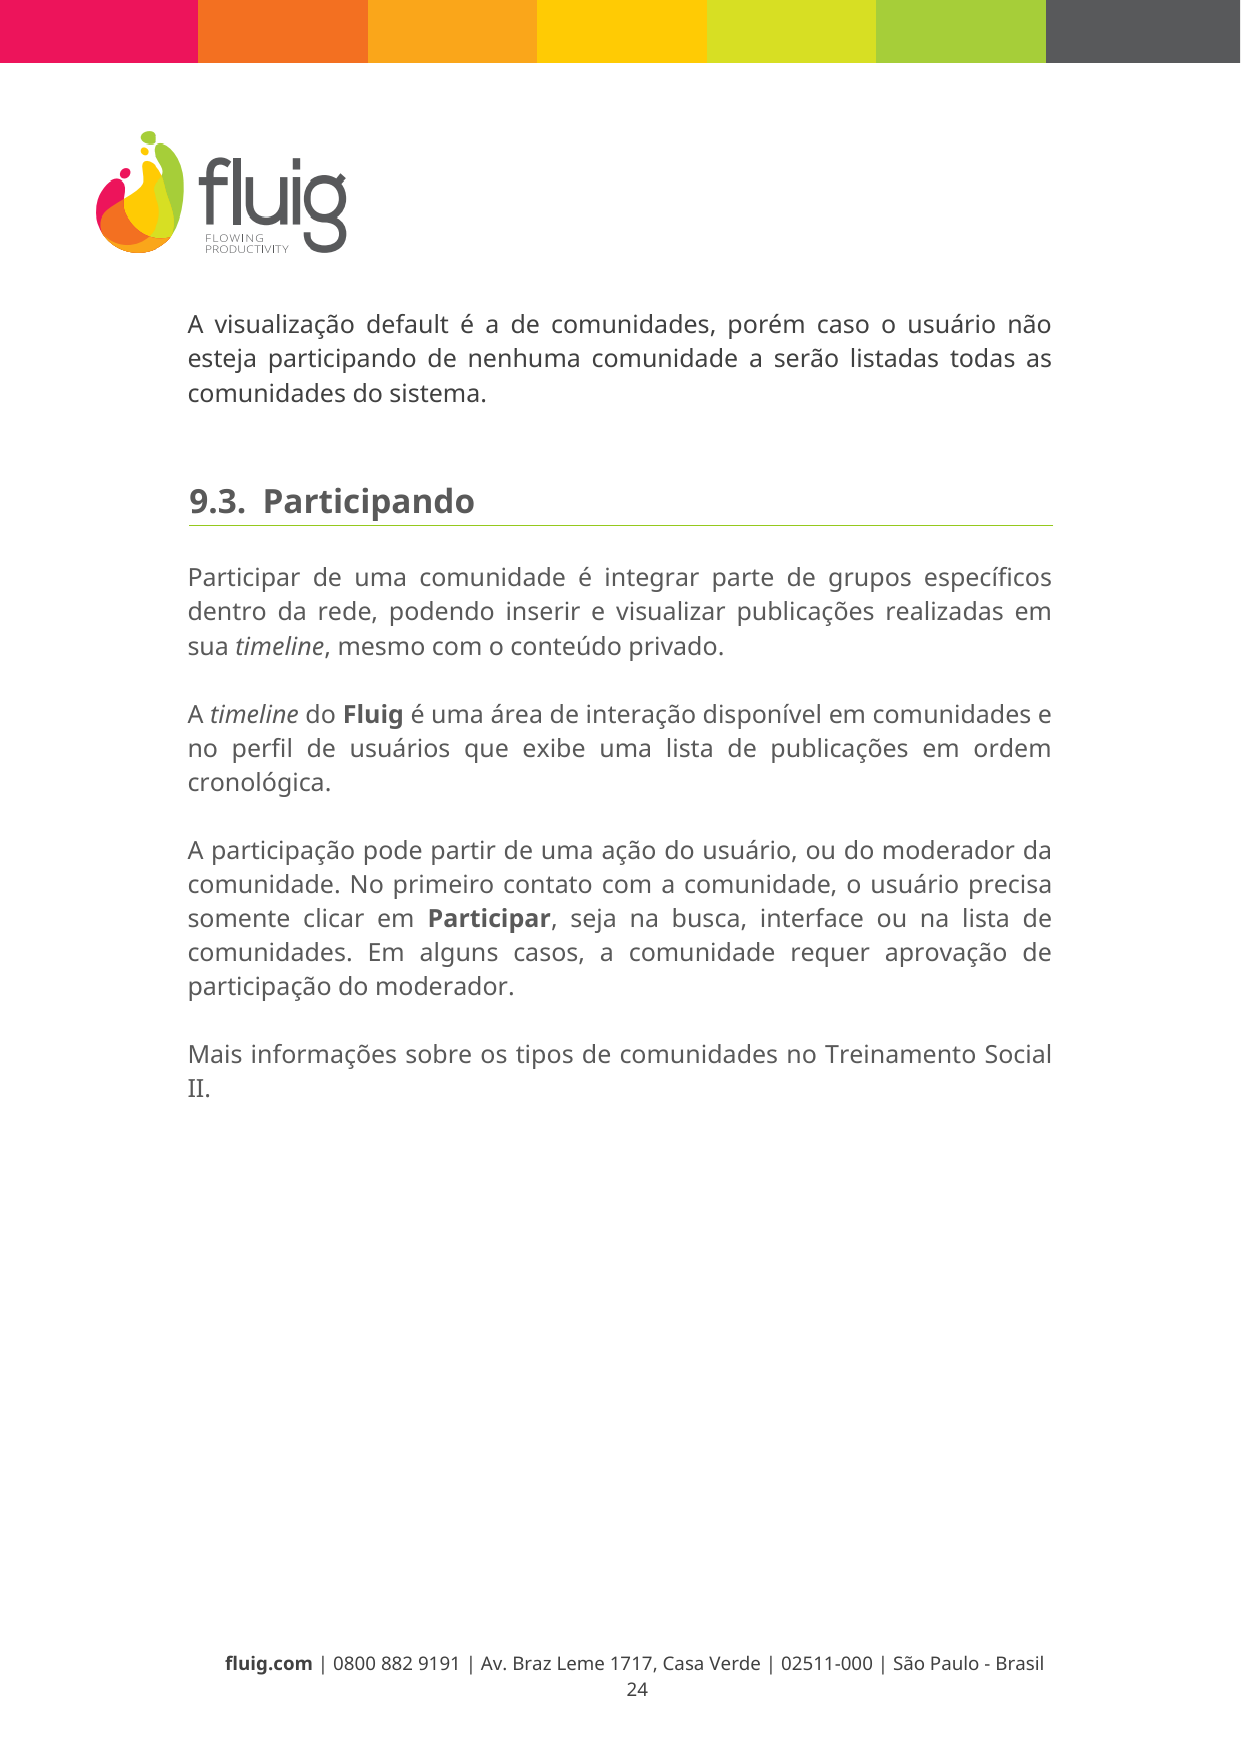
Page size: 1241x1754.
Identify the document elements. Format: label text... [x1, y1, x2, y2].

text A participação pode partir de uma ação do usuário, ou do moderador da comunidade. No primeiro contato com a comunidade, o usuário precisa somente clicar em Participar, seja na busca, interface ou na lista de comunidades. Em alguns casos, a comunidade requer aprovação de participação do moderador. [187, 832, 1053, 1003]
text A timeline do Fluig é uma área de interação disponível em comunidades e no perfil de usuários que exibe uma lista de publicações em ordem cronológica. [187, 696, 1053, 798]
text A visualização default é a de comunidades, porém caso o usuário não esteja participando de nenhuma comunidade a serão listadas todas as comunidades do sistema. [187, 307, 1053, 409]
text Participar de uma comunidade é integrar parte de grupos específicos dentro da rede, podendo inserir e visualizar publicações realizadas em sua timeline, mesmo com o conteúdo privado. [187, 560, 1053, 662]
text Mais informações sobre os tipos de comunidades no Treinamento Social II. [187, 1037, 1053, 1105]
subtitle Participando [189, 477, 1053, 525]
